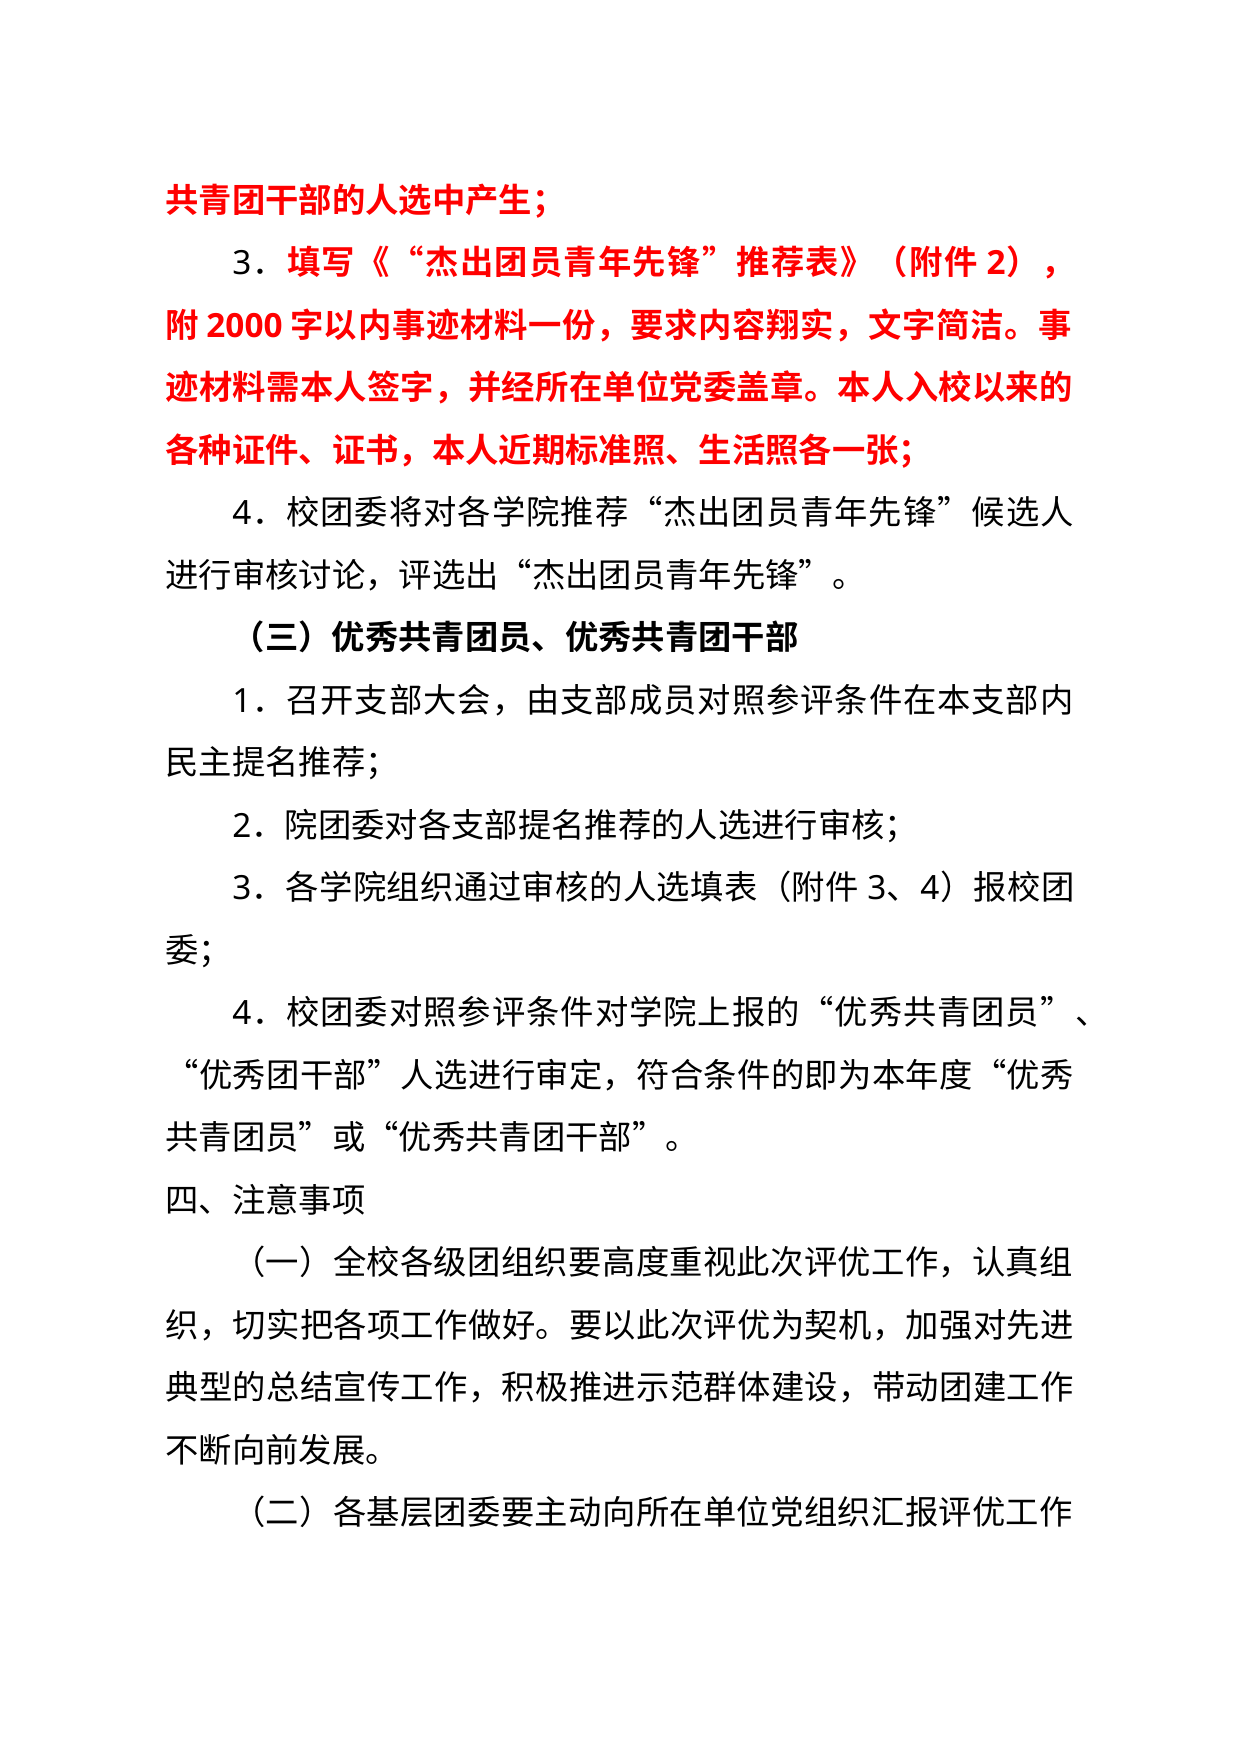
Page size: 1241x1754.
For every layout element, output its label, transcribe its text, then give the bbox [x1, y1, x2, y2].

text 3．各学院组织通过审核的人选填表（附件3、4）报校团委； [165, 849, 1075, 974]
text 四、注意事项 [165, 1162, 1075, 1224]
text 1．召开支部大会，由支部成员对照参评条件在本支部内民主提名推荐； [165, 662, 1075, 787]
text 4．校团委对照参评条件对学院上报的“优秀共青团员”、“优秀团干部”人选进行审定，符合条件的即为本年度“优秀共青团员”或“优秀共青团干部”。 [165, 974, 1075, 1162]
text 2．院团委对各支部提名推荐的人选进行审核； [165, 787, 1075, 849]
text 3．填写《“杰出团员青年先锋”推荐表》（附件2），附2000字以内事迹材料一份，要求内容翔实，文字简洁。事迹材料需本人签字，并经所在单位党委盖章。本人入校以来的各种证件、证书，本人近期标准照、生活照各一张； [165, 224, 1075, 474]
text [165, 1474, 1075, 1537]
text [165, 162, 1075, 224]
text 4．校团委将对各学院推荐“杰出团员青年先锋”候选人进行审核讨论，评选出“杰出团员青年先锋”。 [165, 474, 1075, 599]
text （一）全校各级团组织要高度重视此次评优工作，认真组织，切实把各项工作做好。要以此次评优为契机，加强对先进典型的总结宣传工作，积极推进示范群体建设，带动团建工作不断向前发展。 [165, 1224, 1075, 1474]
text （三）优秀共青团员、优秀共青团干部 [165, 599, 1075, 662]
